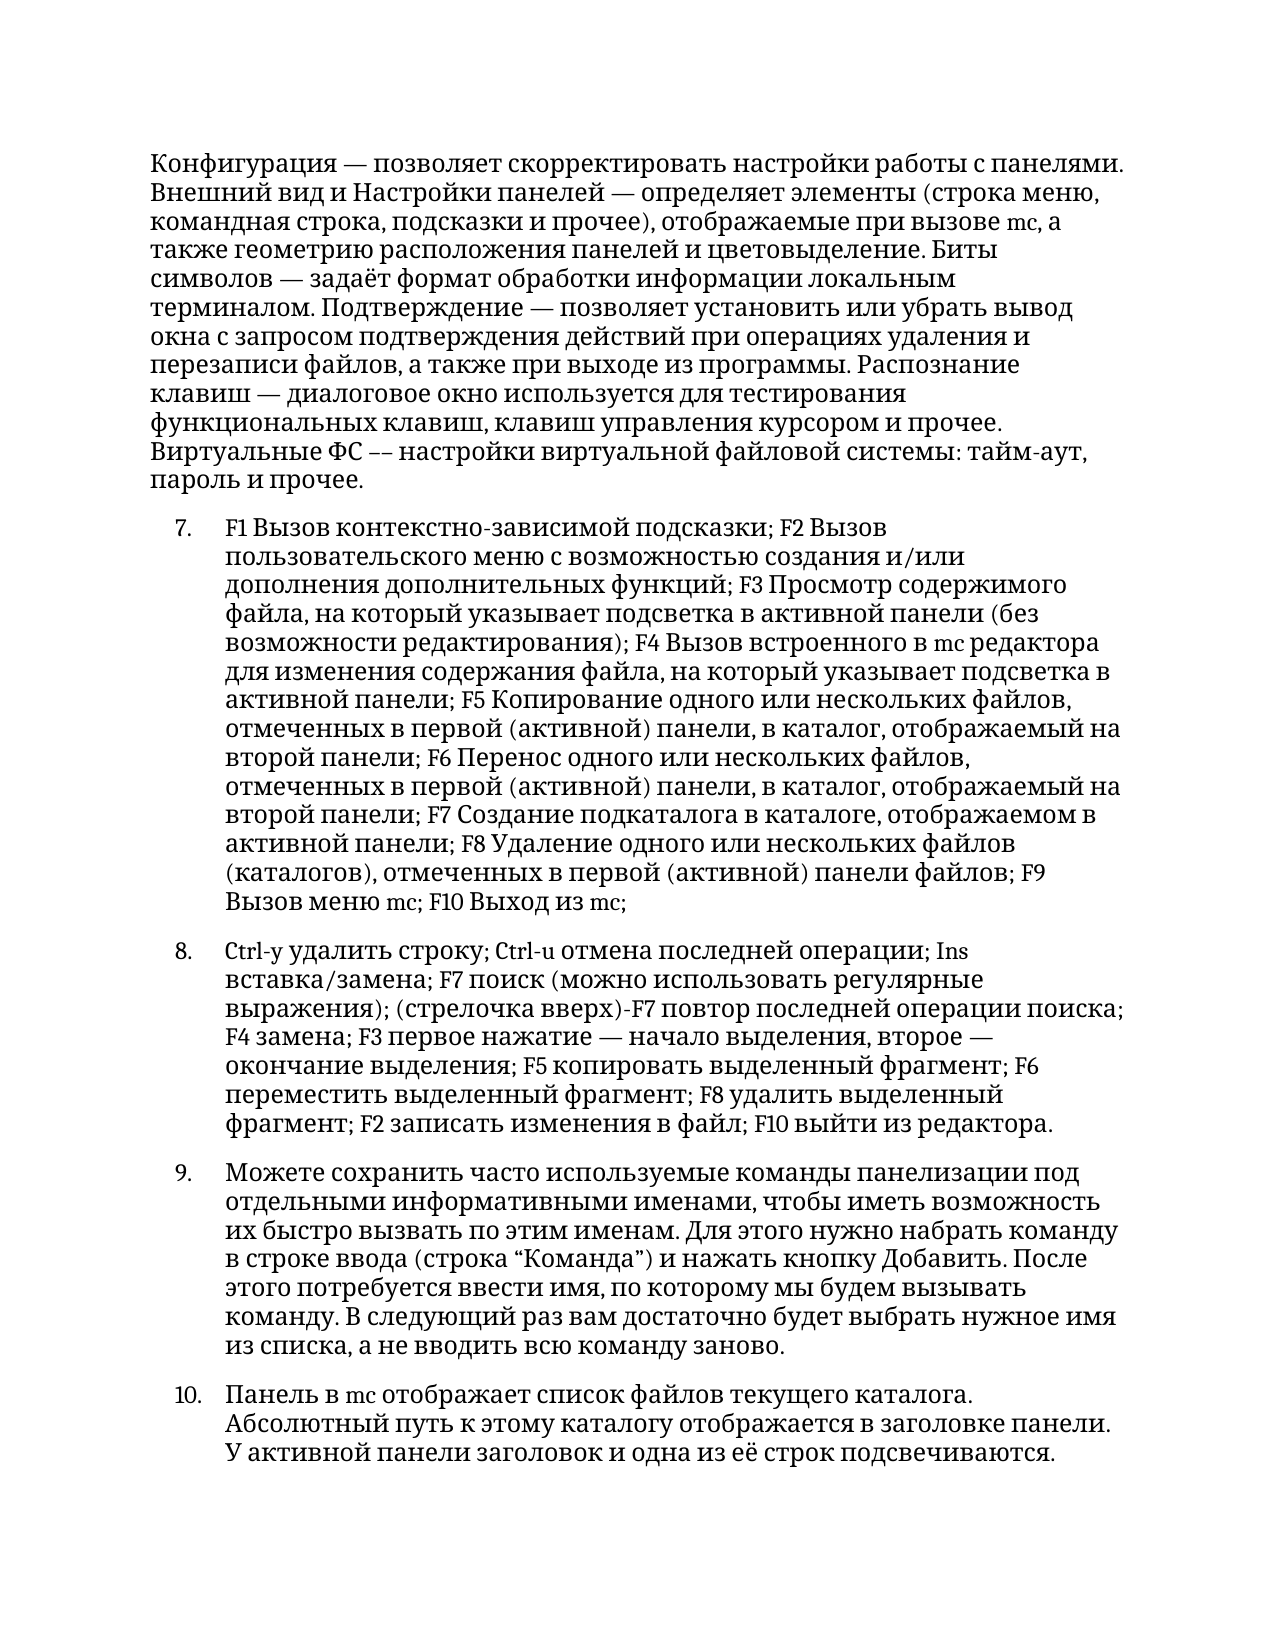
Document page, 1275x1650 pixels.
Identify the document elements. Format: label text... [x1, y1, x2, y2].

text Конфигурация — позволяет скорректировать настройки работы с панелями. Внешний вид и Настройки панелей — определяет элементы (строка меню, командная строка, подсказки и прочее), отображаемые при вызове mc, а также геометрию расположения панелей и цветовыделение. Биты символов — задаёт формат обработки информации локальным терминалом. Подтверждение — позволяет установить или убрать вывод окна с запросом подтверждения действий при операциях удаления и перезаписи файлов, а также при выходе из программы. Распознание клавиш — диалоговое окно используется для тестирования функциональных клавиш, клавиш управления курсором и прочее. Виртуальные ФС –– настройки виртуальной файловой системы: тайм-аут, пароль и прочее. [150, 150, 1125, 495]
list F1 Вызов контекстно-зависимой подсказки; F2 Вызов пользовательского меню с возможностью создания и/или дополнения дополнительных функций; F3 Просмотр содержимого файла, на который указывает подсветка в активной панели (без возможности редактирования); F4 Вызов встроенного в mc редактора для изменения содержания файла, на который указывает подсветка в активной панели; F5 Копирование одного или нескольких файлов, отмеченных в первой (активной) панели, в каталог, отображаемый на второй панели; F6 Перенос одного или нескольких файлов, отмеченных в первой (активной) панели, в каталог, отображаемый на второй панели; F7 Создание подкаталога в каталоге, отображаемом в активной панели; F8 Удаление одного или нескольких файлов (каталогов), отмеченных в первой (активной) панели файлов; F9 Вызов меню mc; F10 Выход из mc; [175, 514, 1125, 916]
list Ctrl-y удалить строку; Ctrl-u отмена последней операции; Ins вставка/замена; F7 поиск (можно использовать регулярные выражения); (стрелочка вверх)-F7 повтор последней операции поиска; F4 замена; F3 первое нажатие — начало выделения, второе — окончание выделения; F5 копировать выделенный фрагмент; F6 переместить выделенный фрагмент; F8 удалить выделенный фрагмент; F2 записать изменения в файл; F10 выйти из редактора. [175, 937, 1125, 1138]
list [175, 1381, 1125, 1467]
list Можете сохранить часто используемые команды панелизации под отдельными информативными именами, чтобы иметь возможность их быстро вызвать по этим именам. Для этого нужно набрать команду в строке ввода (строка “Команда”) и нажать кнопку Добавить. После этого потребуется ввести имя, по которому мы будем вызывать команду. В следующий раз вам достаточно будет выбрать нужное имя из списка, а не вводить всю команду заново. [175, 1159, 1125, 1360]
